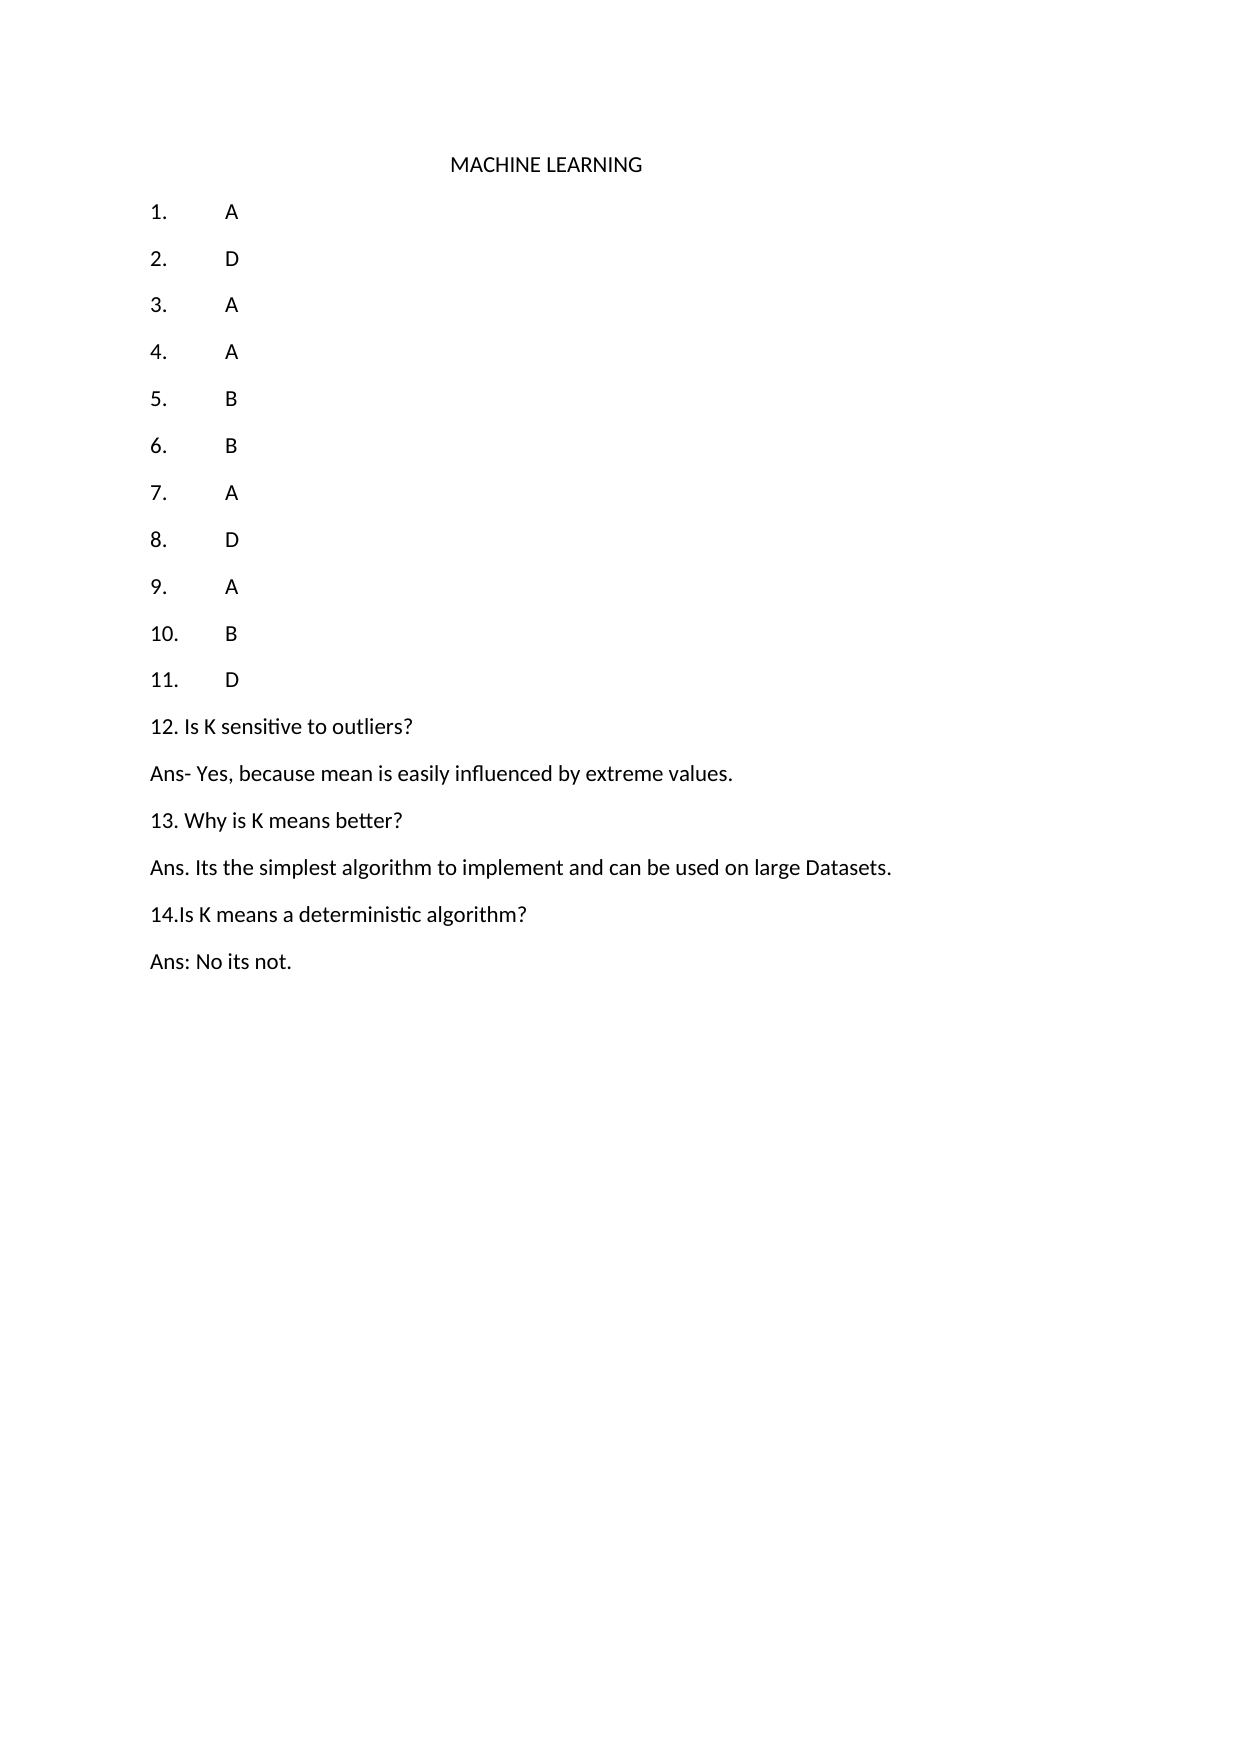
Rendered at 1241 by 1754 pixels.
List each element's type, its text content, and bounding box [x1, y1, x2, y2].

text 10. B [150, 619, 1090, 647]
text 2. D [150, 244, 1090, 272]
text 3. A [150, 291, 1090, 319]
text 8. D [150, 525, 1090, 553]
text 5. B [150, 384, 1090, 412]
text 9. A [150, 572, 1090, 600]
text 1. A [150, 197, 1090, 225]
text Ans: No its not. [150, 947, 1090, 975]
text Ans. Its the simplest algorithm to implement and can be used on large Datasets. [150, 853, 1090, 881]
text 12. Is K sensitive to outliers? [150, 712, 1090, 741]
text MACHINE LEARNING [375, 150, 1090, 178]
text 13. Why is K means better? [150, 806, 1090, 834]
text 14.Is K means a deterministic algorithm? [150, 900, 1090, 928]
text 6. B [150, 431, 1090, 459]
text 4. A [150, 337, 1090, 366]
text Ans- Yes, because mean is easily influenced by extreme values. [150, 759, 1090, 787]
text 7. A [150, 478, 1090, 506]
text 11. D [150, 666, 1090, 694]
